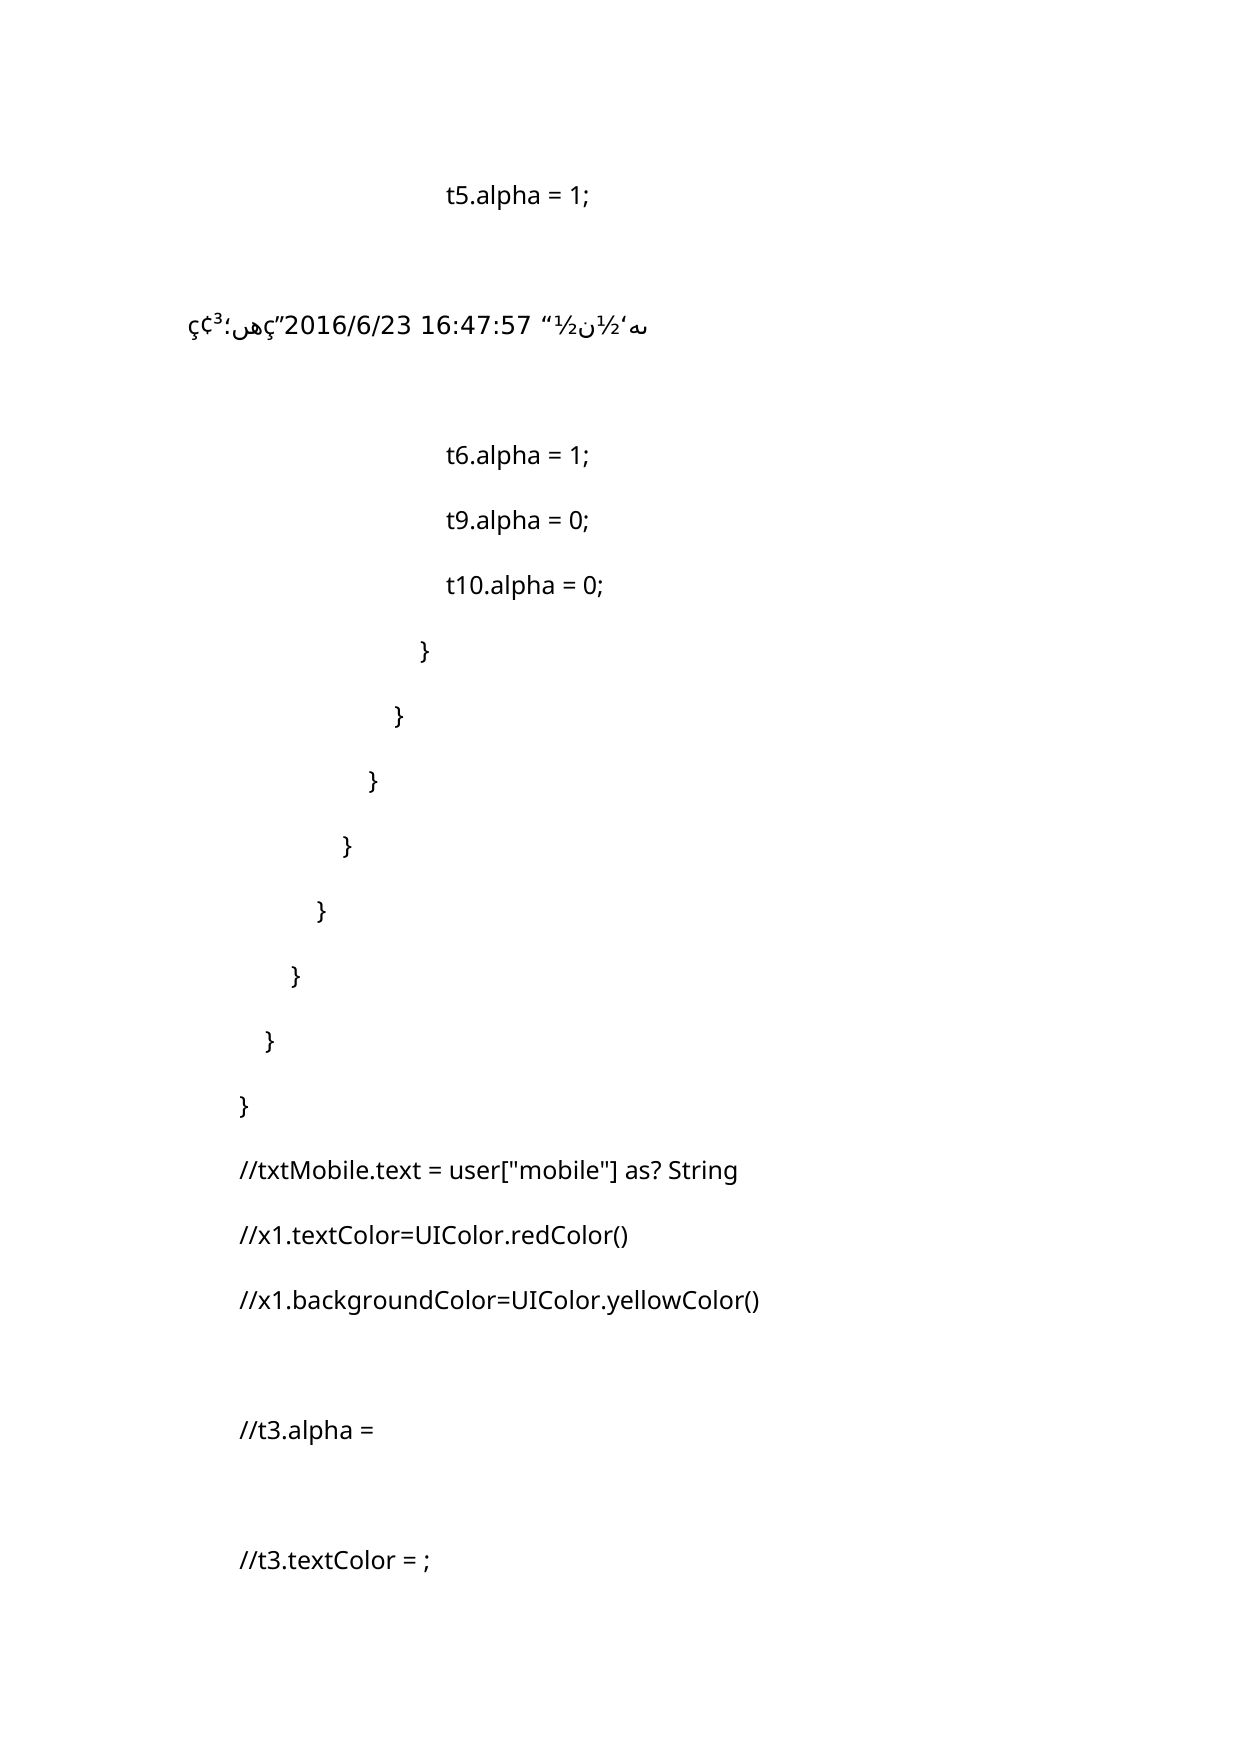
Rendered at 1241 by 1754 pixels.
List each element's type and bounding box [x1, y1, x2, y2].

text [187, 162, 1053, 1592]
